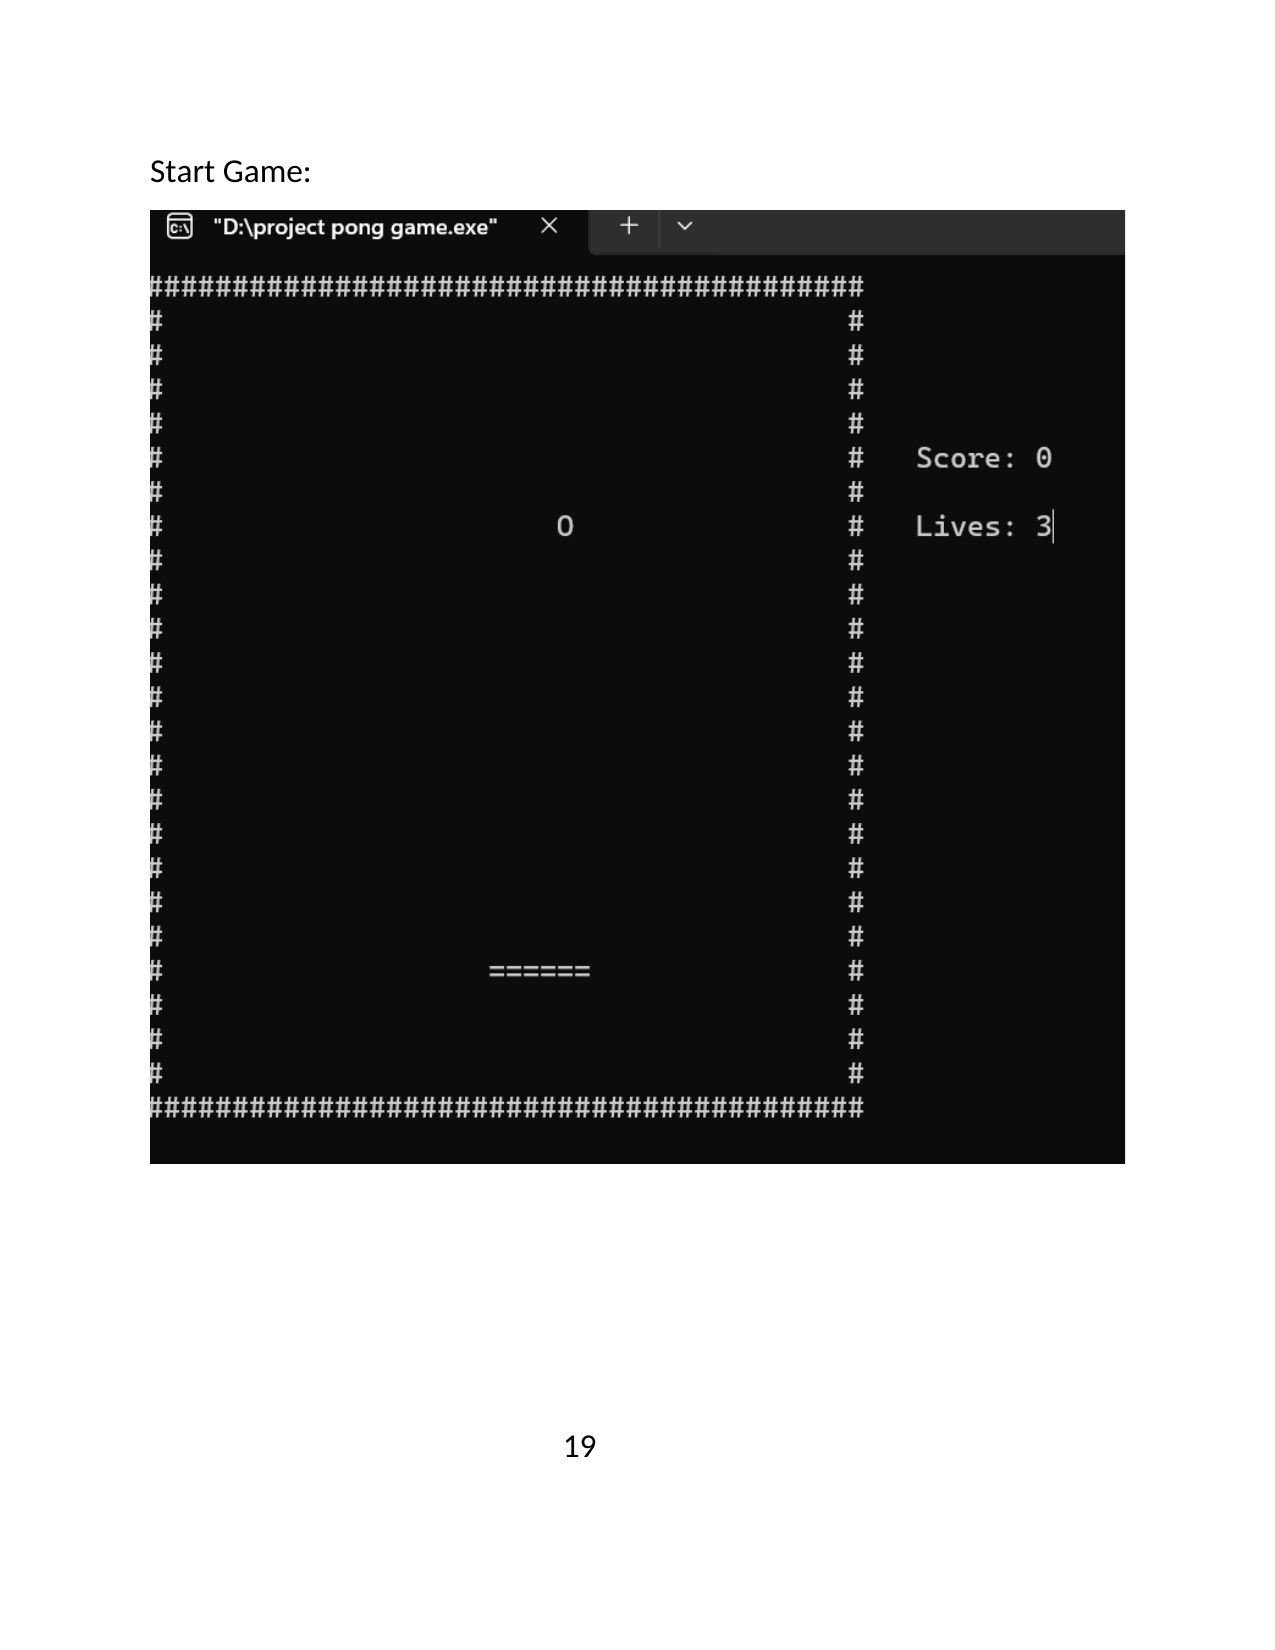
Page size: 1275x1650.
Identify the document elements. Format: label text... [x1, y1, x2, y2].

text Start Game: [150, 150, 1125, 191]
text 19 [150, 1425, 1125, 1466]
picture [150, 210, 1125, 1164]
